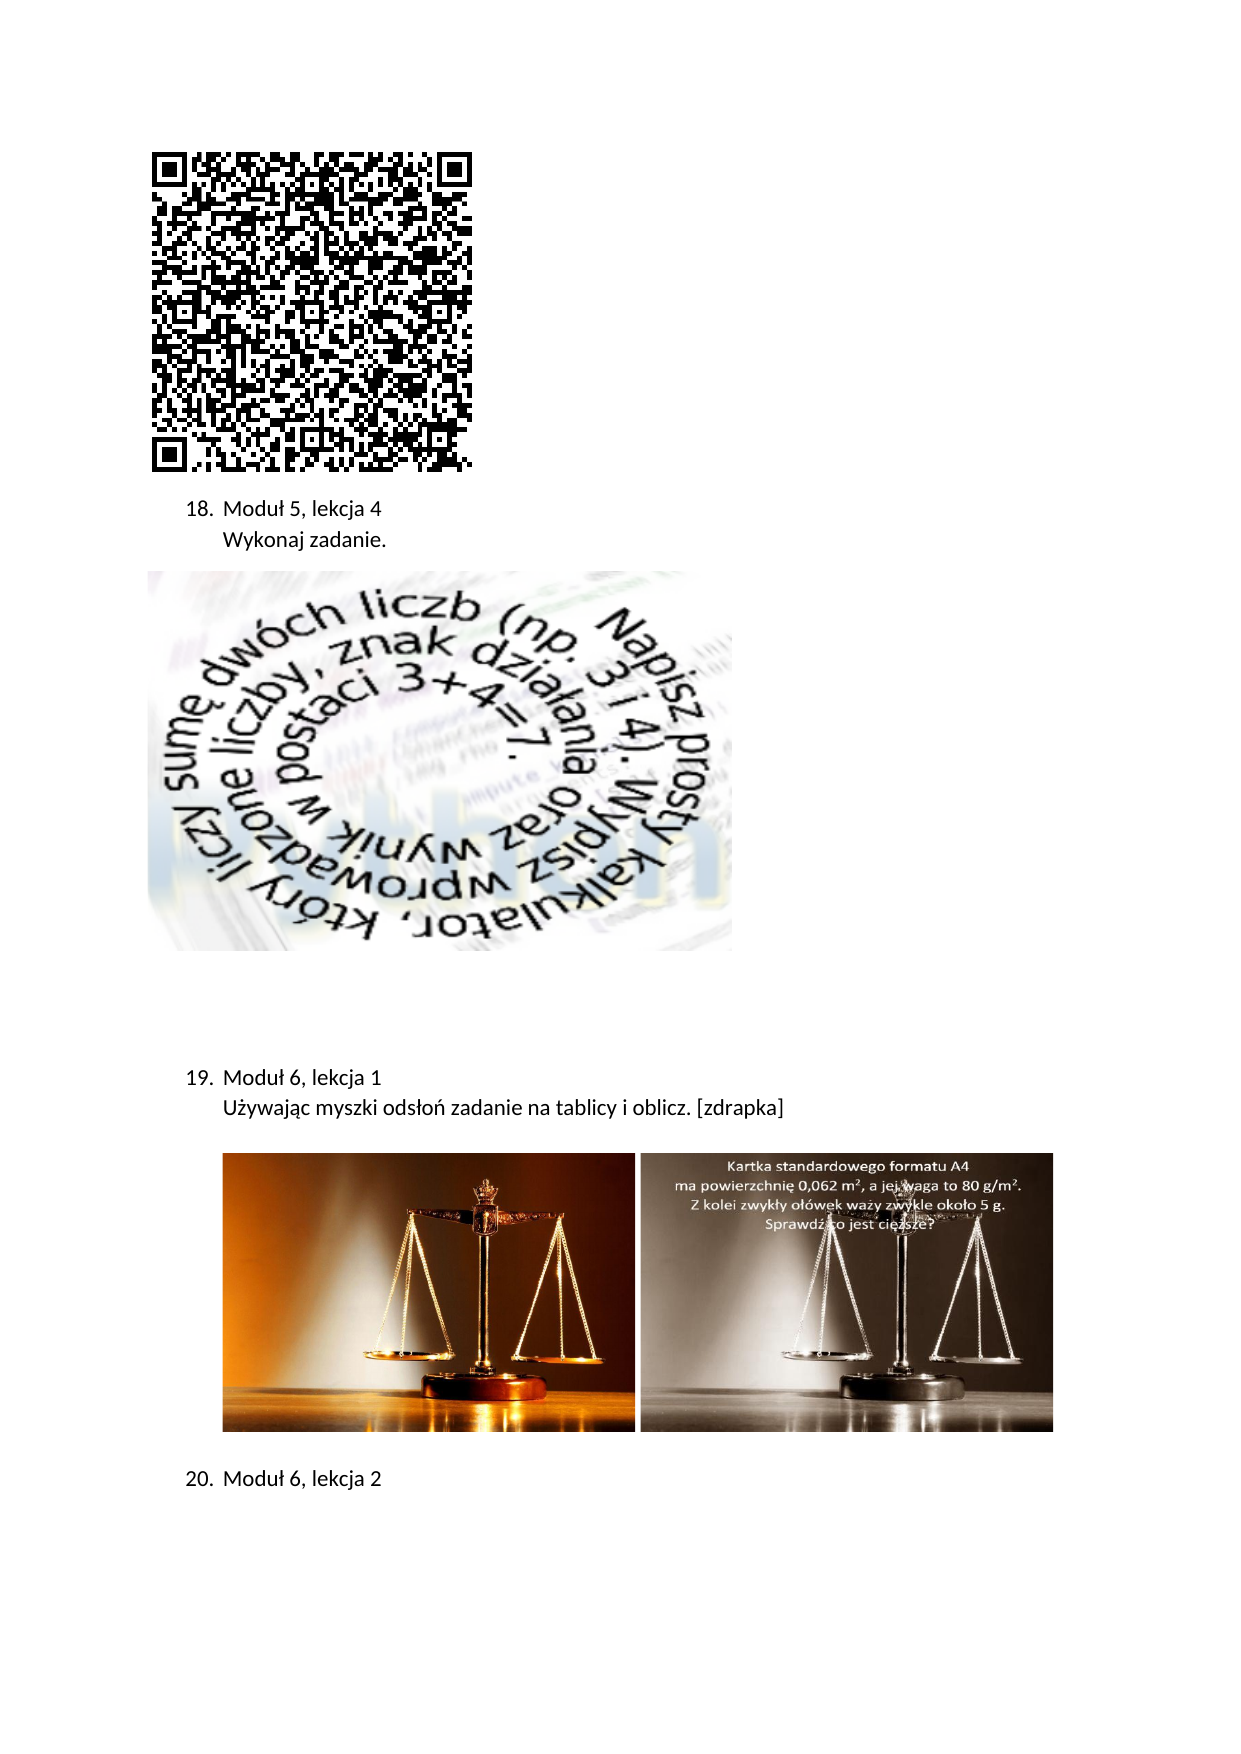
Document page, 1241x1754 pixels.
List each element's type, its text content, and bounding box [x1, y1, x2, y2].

list Moduł 5, lekcja 4 [185, 494, 1093, 523]
picture [147, 571, 732, 951]
text Wykonaj zadanie. [223, 525, 1093, 553]
picture [640, 1153, 1054, 1432]
list Moduł 6, lekcja 2 [185, 1464, 1093, 1492]
list Moduł 6, lekcja 1 [185, 1063, 1093, 1091]
picture [222, 1153, 636, 1432]
picture [147, 147, 476, 476]
text Używając myszki odsłoń zadanie na tablicy i oblicz. [zdrapka] [223, 1093, 1093, 1121]
